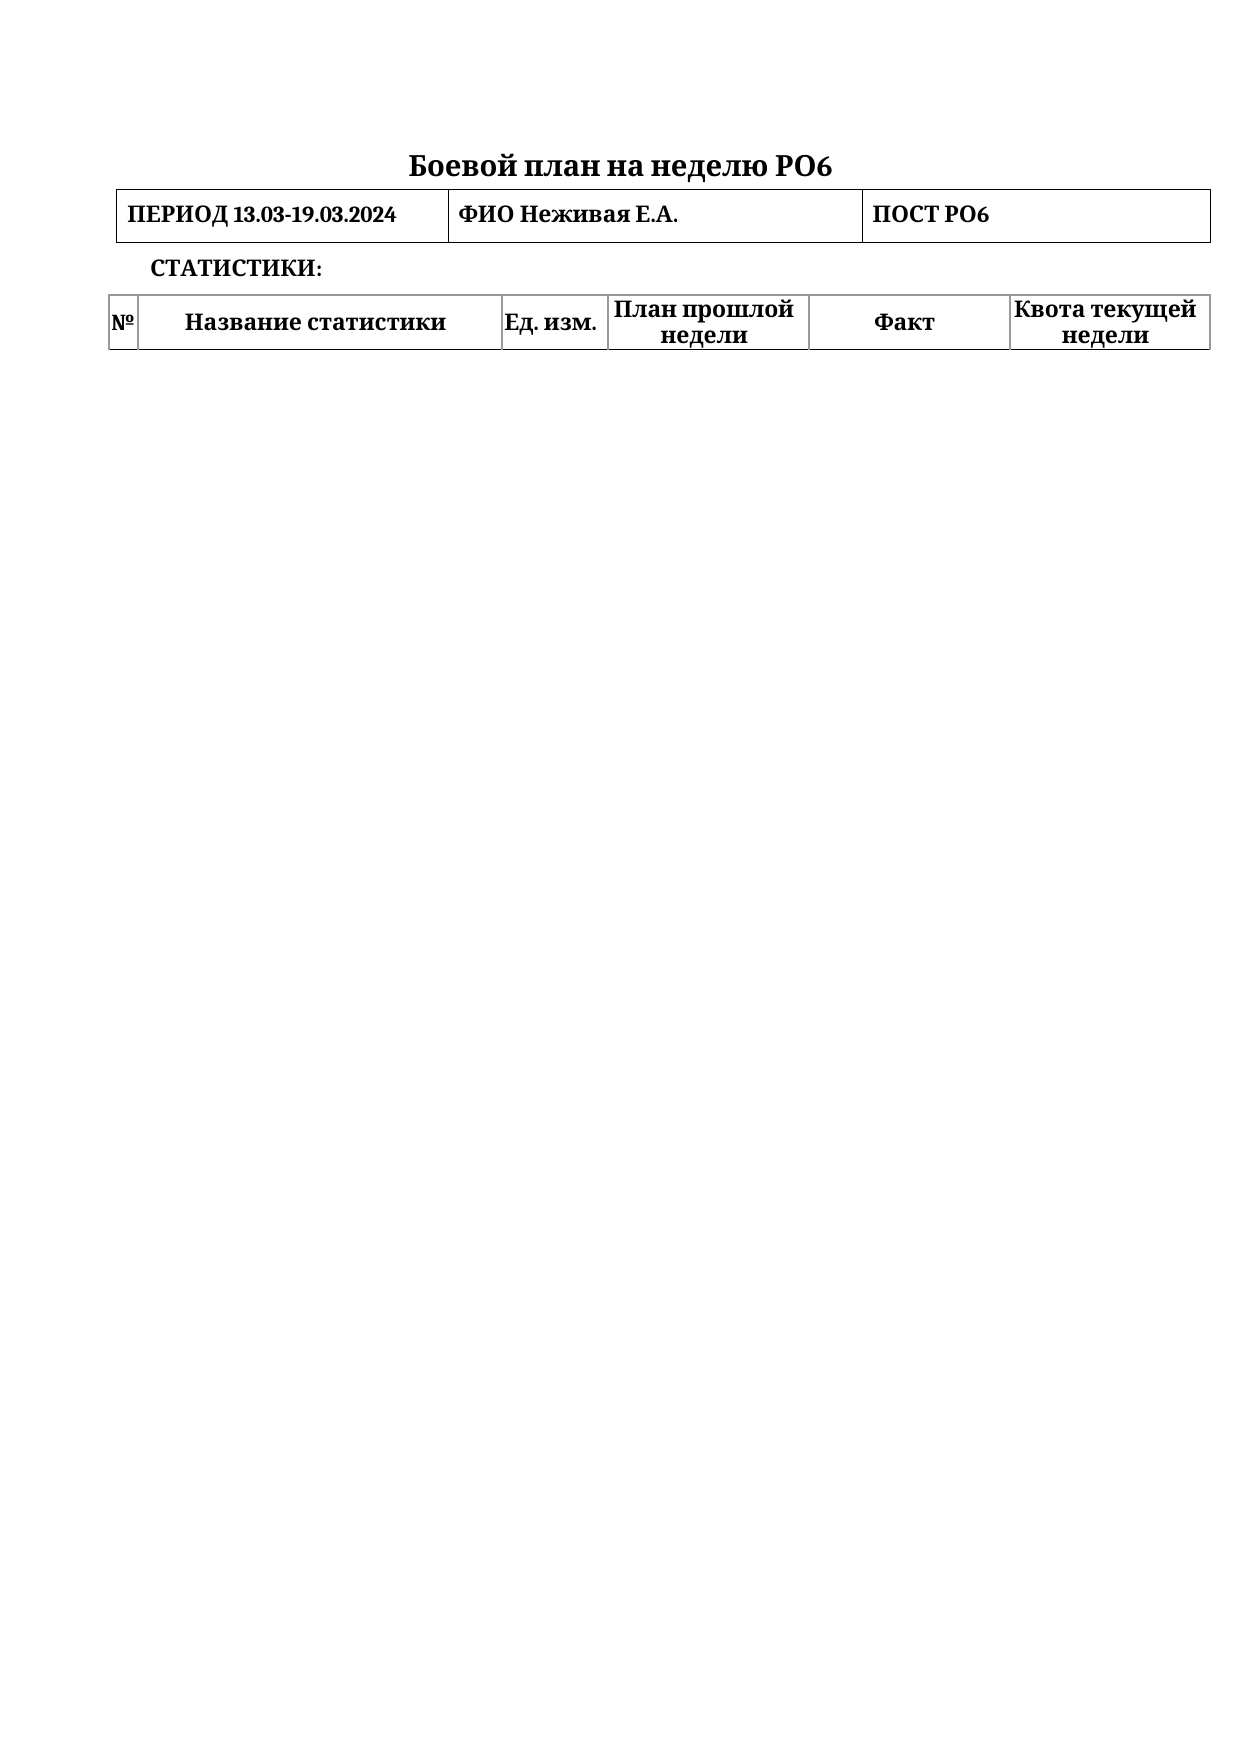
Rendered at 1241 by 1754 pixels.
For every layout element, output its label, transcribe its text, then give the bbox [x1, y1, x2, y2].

table_header № [110, 296, 137, 349]
text Боевой план на неделю РО6 [150, 150, 1090, 183]
table_header Квота текущей недели [1011, 296, 1209, 349]
table_header ФИО Неживая Е.А. [449, 190, 862, 242]
table_header ПОСТ РО6 [863, 190, 1210, 242]
table_header ПЕРИОД 13.03-19.03.2024 [117, 190, 448, 242]
table_header Ед. изм. [503, 296, 607, 349]
table_header Факт [810, 296, 1009, 349]
text СТАТИСТИКИ: [150, 255, 1090, 282]
table_header Название статистики [139, 296, 501, 349]
table_header План прошлой недели [609, 296, 808, 349]
